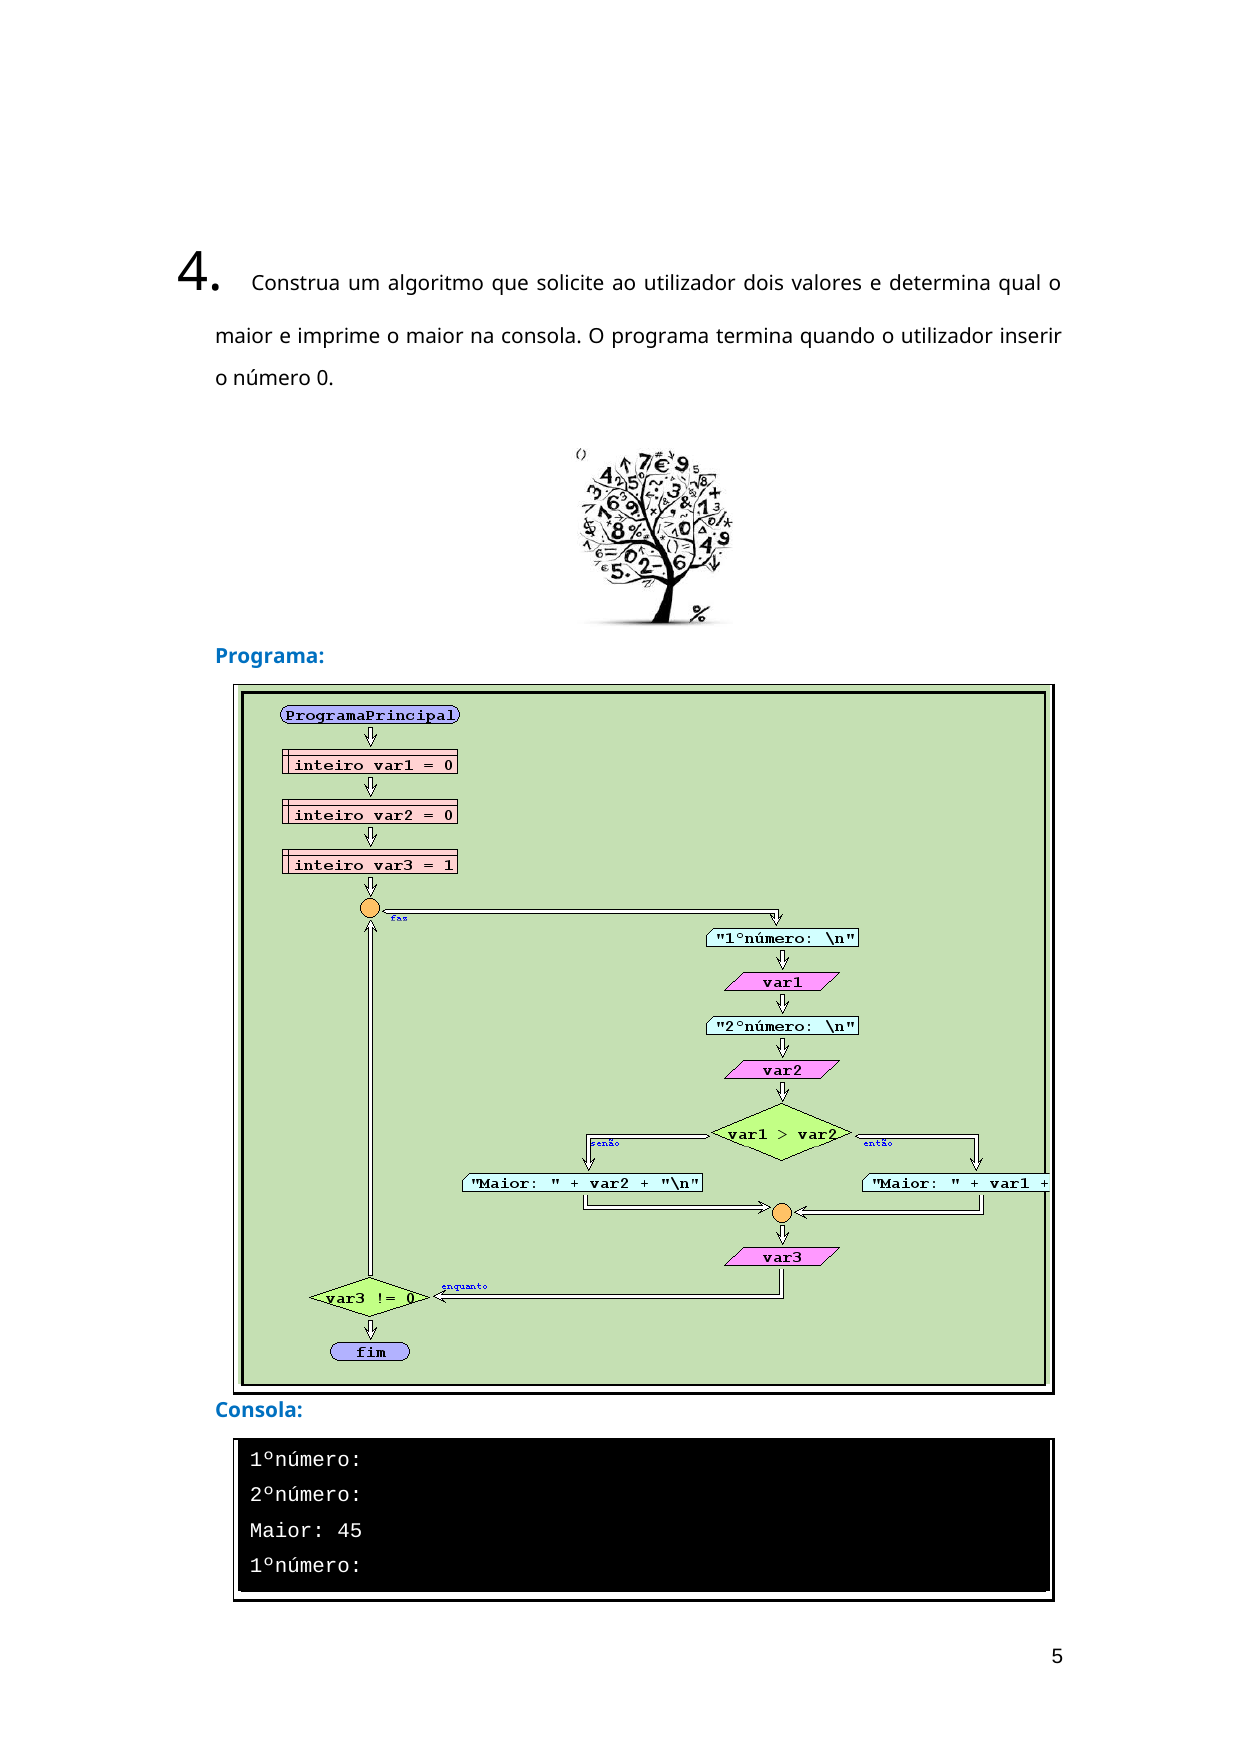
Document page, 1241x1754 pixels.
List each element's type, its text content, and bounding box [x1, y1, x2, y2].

text Programa: [215, 641, 1063, 669]
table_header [238, 1440, 1050, 1591]
picture [249, 694, 1050, 1373]
text Consola: [215, 1395, 1063, 1424]
picture [564, 448, 750, 627]
list Construa um algoritmo que solicite ao utilizador dois valores e determina qual o maior e imprime o maior na consola. O programa termina quando o utilizador inserir o número 0. [177, 233, 1063, 392]
table_header [238, 685, 1050, 1384]
